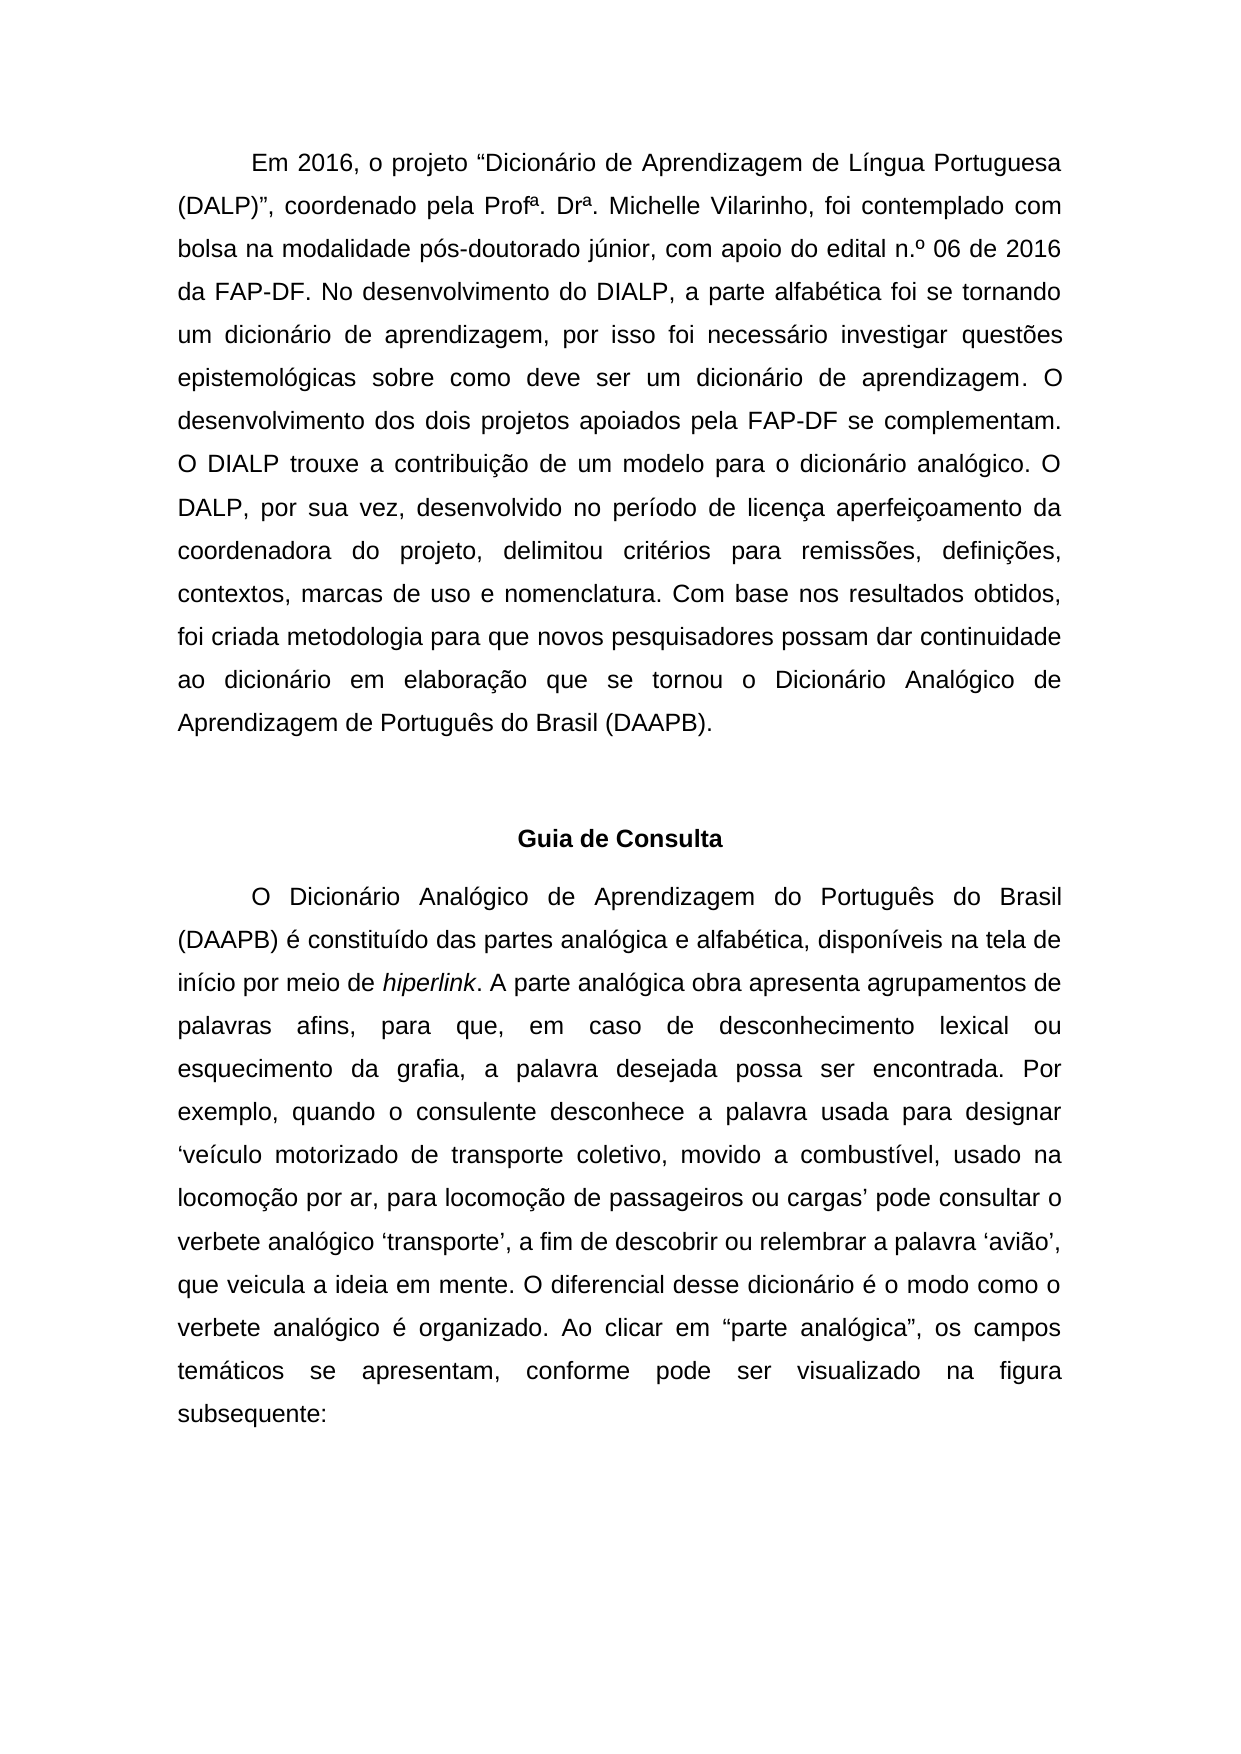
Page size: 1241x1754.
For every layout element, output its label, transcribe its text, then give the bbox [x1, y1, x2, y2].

list Em 2016, o projeto “Dicionário de Aprendizagem de Língua Portuguesa (DALP)”, coordenado pela Profª. Drª. Michelle Vilarinho, foi contemplado com bolsa na modalidade pós-doutorado júnior, com apoio do edital n.º 06 de 2016 da FAP-DF. No desenvolvimento do DIALP, a parte alfabética foi se tornando um dicionário de aprendizagem, por isso foi necessário investigar questões epistemológicas sobre como deve ser um dicionário de aprendizagem. O desenvolvimento dos dois projetos apoiados pela FAP-DF se complementam. O DIALP trouxe a contribuição de um modelo para o dicionário analógico. O DALP, por sua vez, desenvolvido no período de licença aperfeiçoamento da coordenadora do projeto, delimitou critérios para remissões, definições, contextos, marcas de uso e nomenclatura. Com base nos resultados obtidos, foi criada metodologia para que novos pesquisadores possam dar continuidade ao dicionário em elaboração que se tornou o Dicionário Analógico de Aprendizagem de Português do Brasil (DAAPB). [177, 148, 1063, 737]
subtitle Guia de Consulta [177, 824, 1063, 852]
text O Dicionário Analógico de Aprendizagem do Português do Brasil (DAAPB) é constituído das partes analógica e alfabética, disponíveis na tela de início por meio de hiperlink. A parte analógica obra apresenta agrupamentos de palavras afins, para que, em caso de desconhecimento lexical ou esquecimento da grafia, a palavra desejada possa ser encontrada. Por exemplo, quando o consulente desconhece a palavra usada para designar ‘veículo motorizado de transporte coletivo, movido a combustível, usado na locomoção por ar, para locomoção de passageiros ou cargas’ pode consultar o verbete analógico ‘transporte’, a fim de descobrir ou relembrar a palavra ‘avião’, que veicula a ideia em mente. O diferencial desse dicionário é o modo como o verbete analógico é organizado. Ao clicar em “parte analógica”, os campos temáticos se apresentam, conforme pode ser visualizado na figura subsequente: [177, 882, 1063, 1428]
